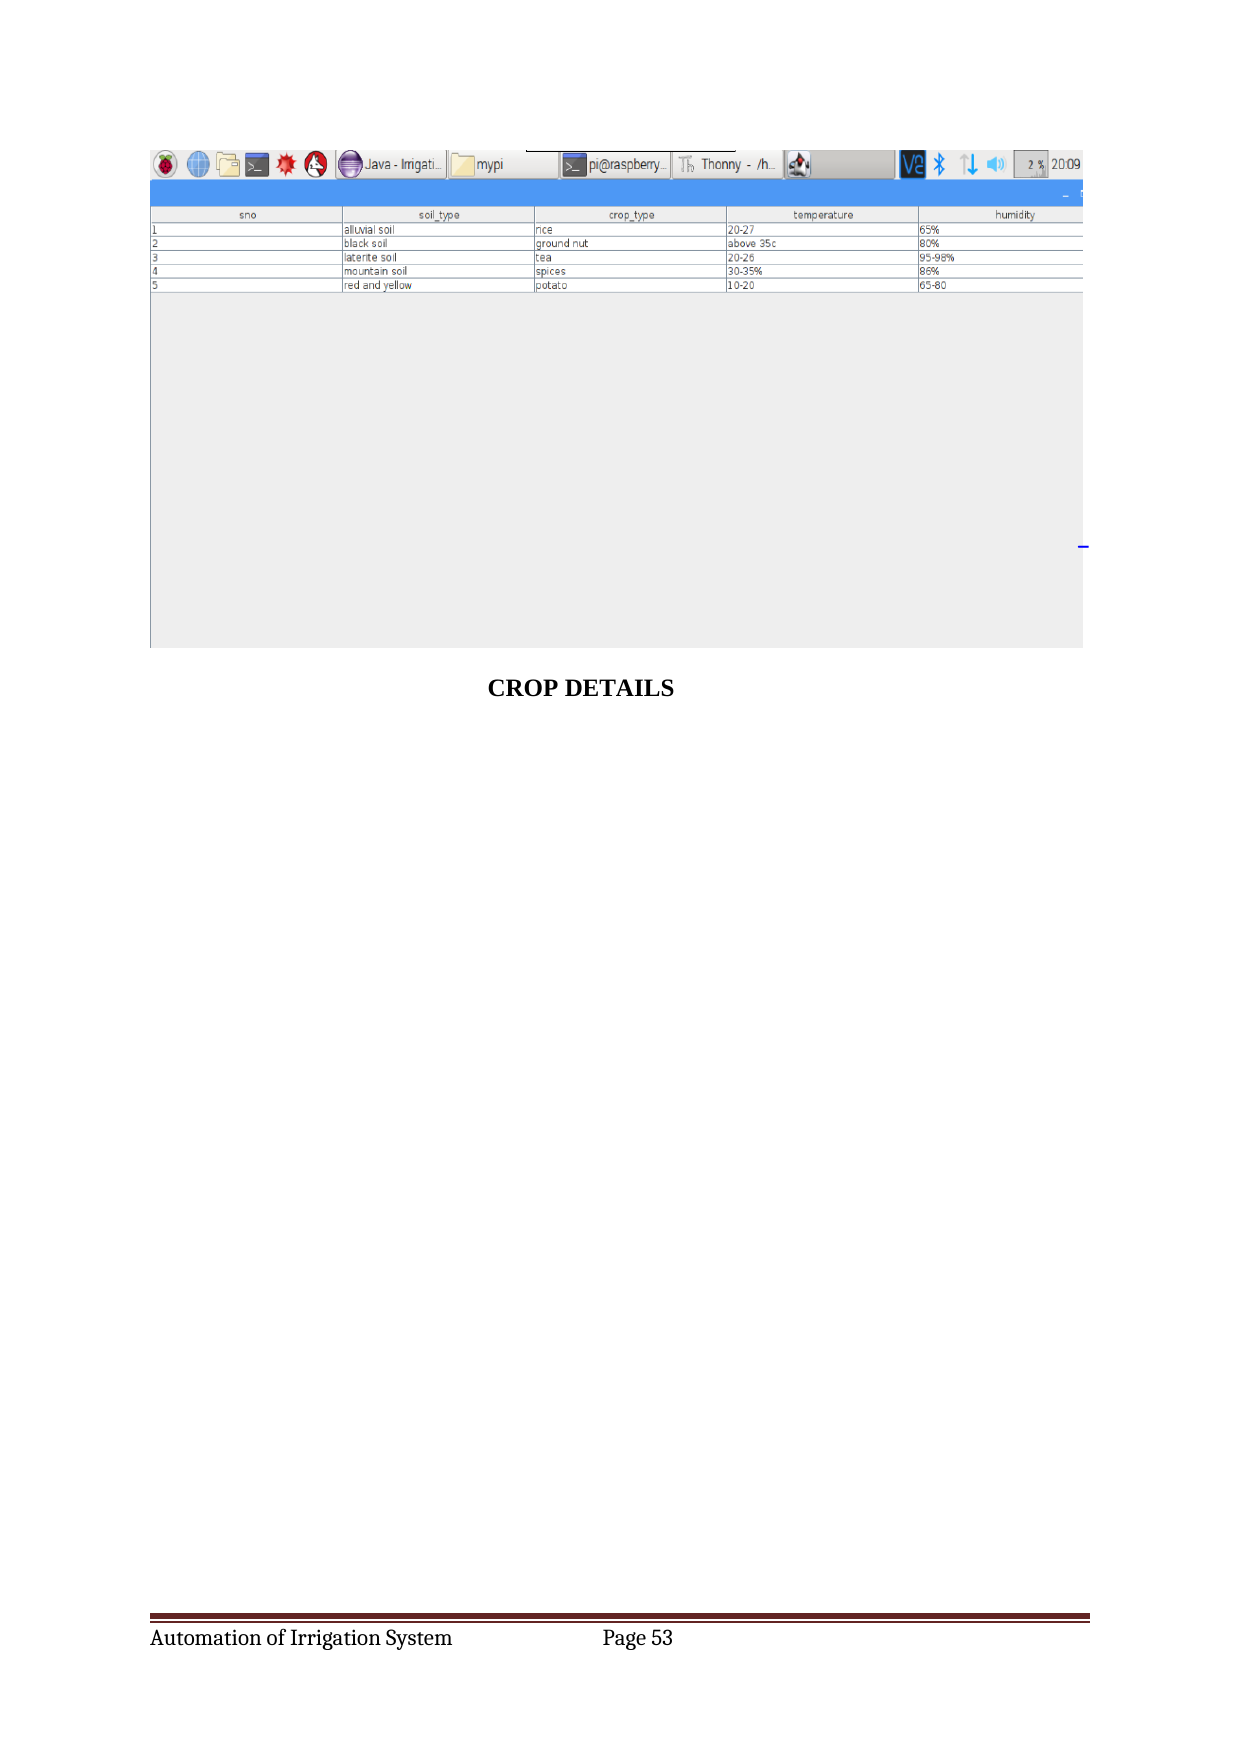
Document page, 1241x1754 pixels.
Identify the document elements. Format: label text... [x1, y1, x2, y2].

picture [150, 150, 1089, 648]
text CROP DETAILS [150, 673, 1090, 701]
